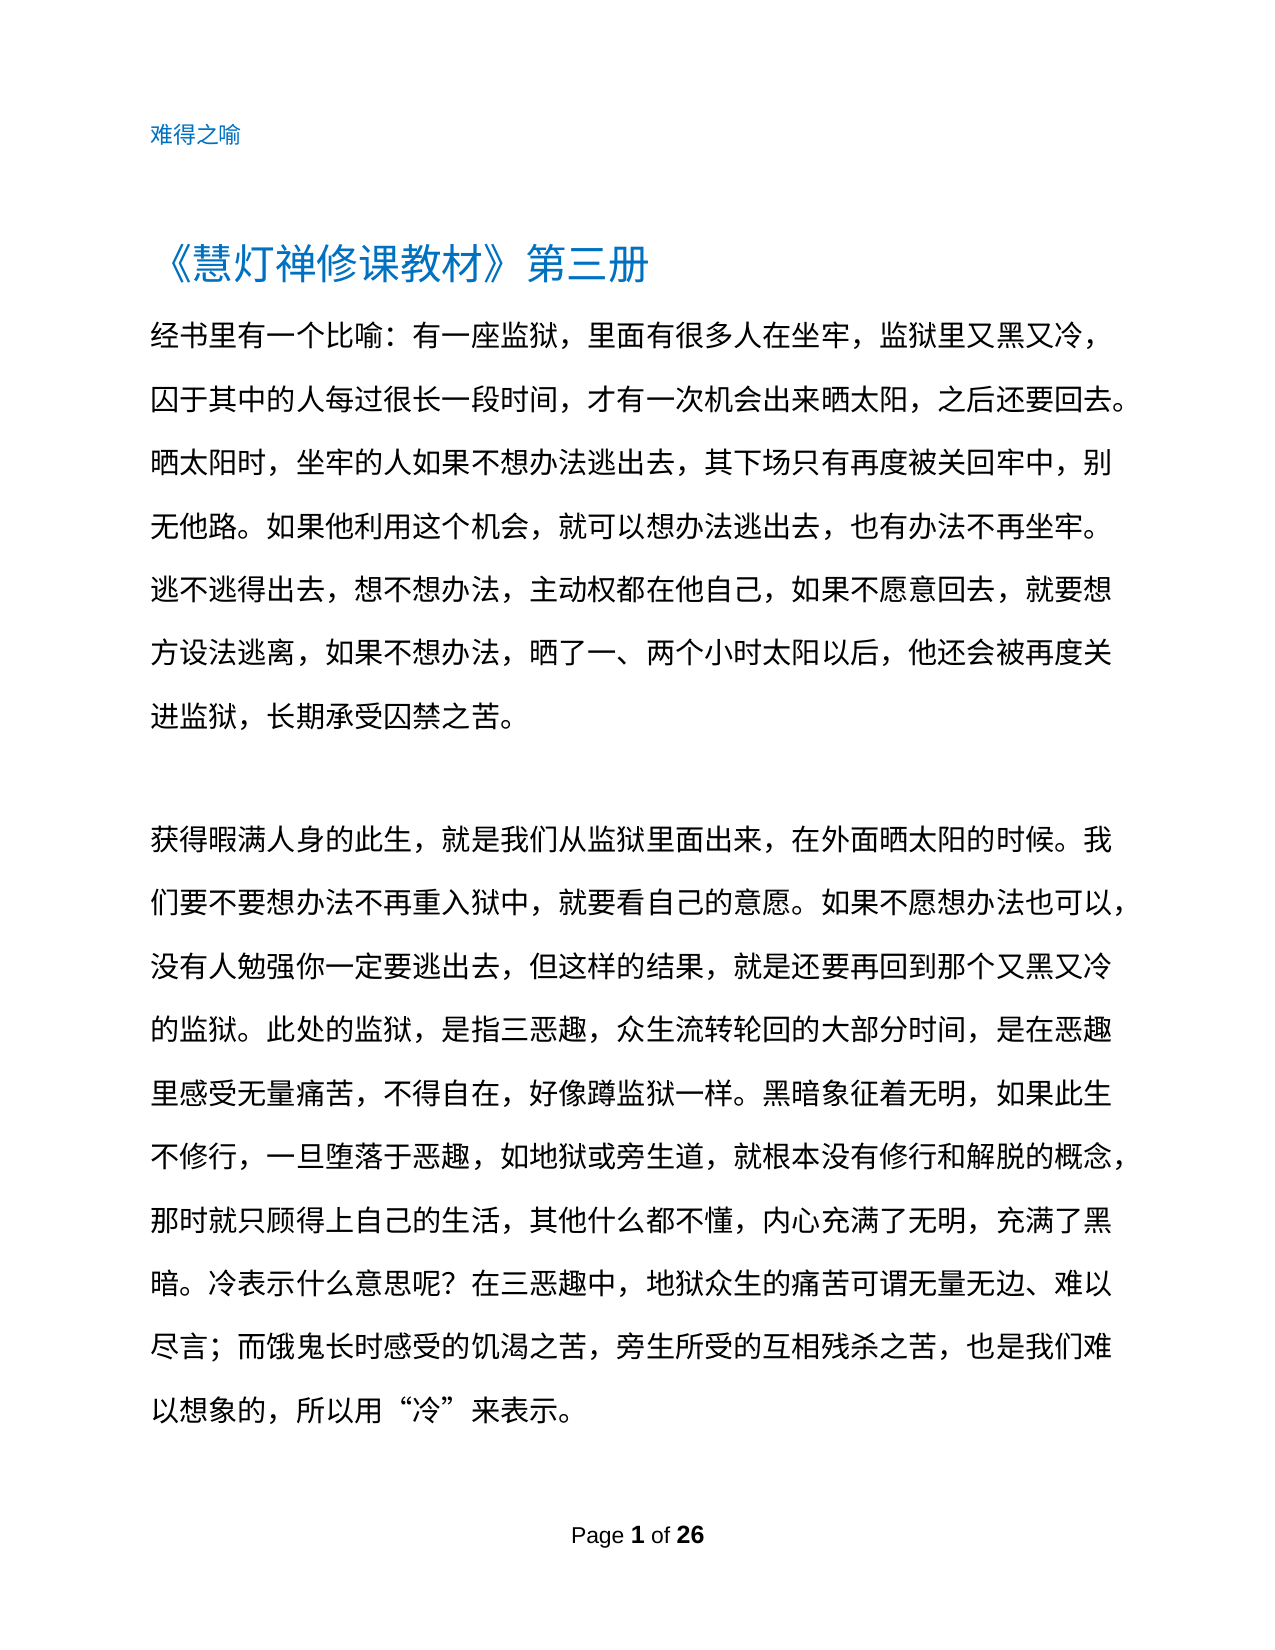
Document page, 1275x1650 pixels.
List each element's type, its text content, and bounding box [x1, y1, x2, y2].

text 经书里有一个比喻：有一座监狱，里面有很多人在坐牢，监狱里又黑又冷，囚于其中的人每过很长一段时间，才有一次机会出来晒太阳，之后还要回去。晒太阳时，坐牢的人如果不想办法逃出去，其下场只有再度被关回牢中，别无他路。如果他利用这个机会，就可以想办法逃出去，也有办法不再坐牢。逃不逃得出去，想不想办法，主动权都在他自己，如果不愿意回去，就要想方设法逃离，如果不想办法，晒了一、两个小时太阳以后，他还会被再度关进监狱，长期承受囚禁之苦。 [150, 313, 1125, 736]
subtitle 《慧灯禅修课教材》第三册 [150, 231, 1125, 291]
text 获得暇满人身的此生，就是我们从监狱里面出来，在外面晒太阳的时候。我们要不要想办法不再重入狱中，就要看自己的意愿。如果不愿想办法也可以，没有人勉强你一定要逃出去，但这样的结果，就是还要再回到那个又黑又冷的监狱。此处的监狱，是指三恶趣，众生流转轮回的大部分时间，是在恶趣里感受无量痛苦，不得自在，好像蹲监狱一样。黑暗象征着无明，如果此生不修行，一旦堕落于恶趣，如地狱或旁生道，就根本没有修行和解脱的概念，那时就只顾得上自己的生活，其他什么都不懂，内心充满了无明，充满了黑暗。冷表示什么意思呢？在三恶趣中，地狱众生的痛苦可谓无量无边、难以尽言；而饿鬼长时感受的饥渴之苦，旁生所受的互相残杀之苦，也是我们难以想象的，所以用“冷”来表示。 [150, 816, 1125, 1430]
